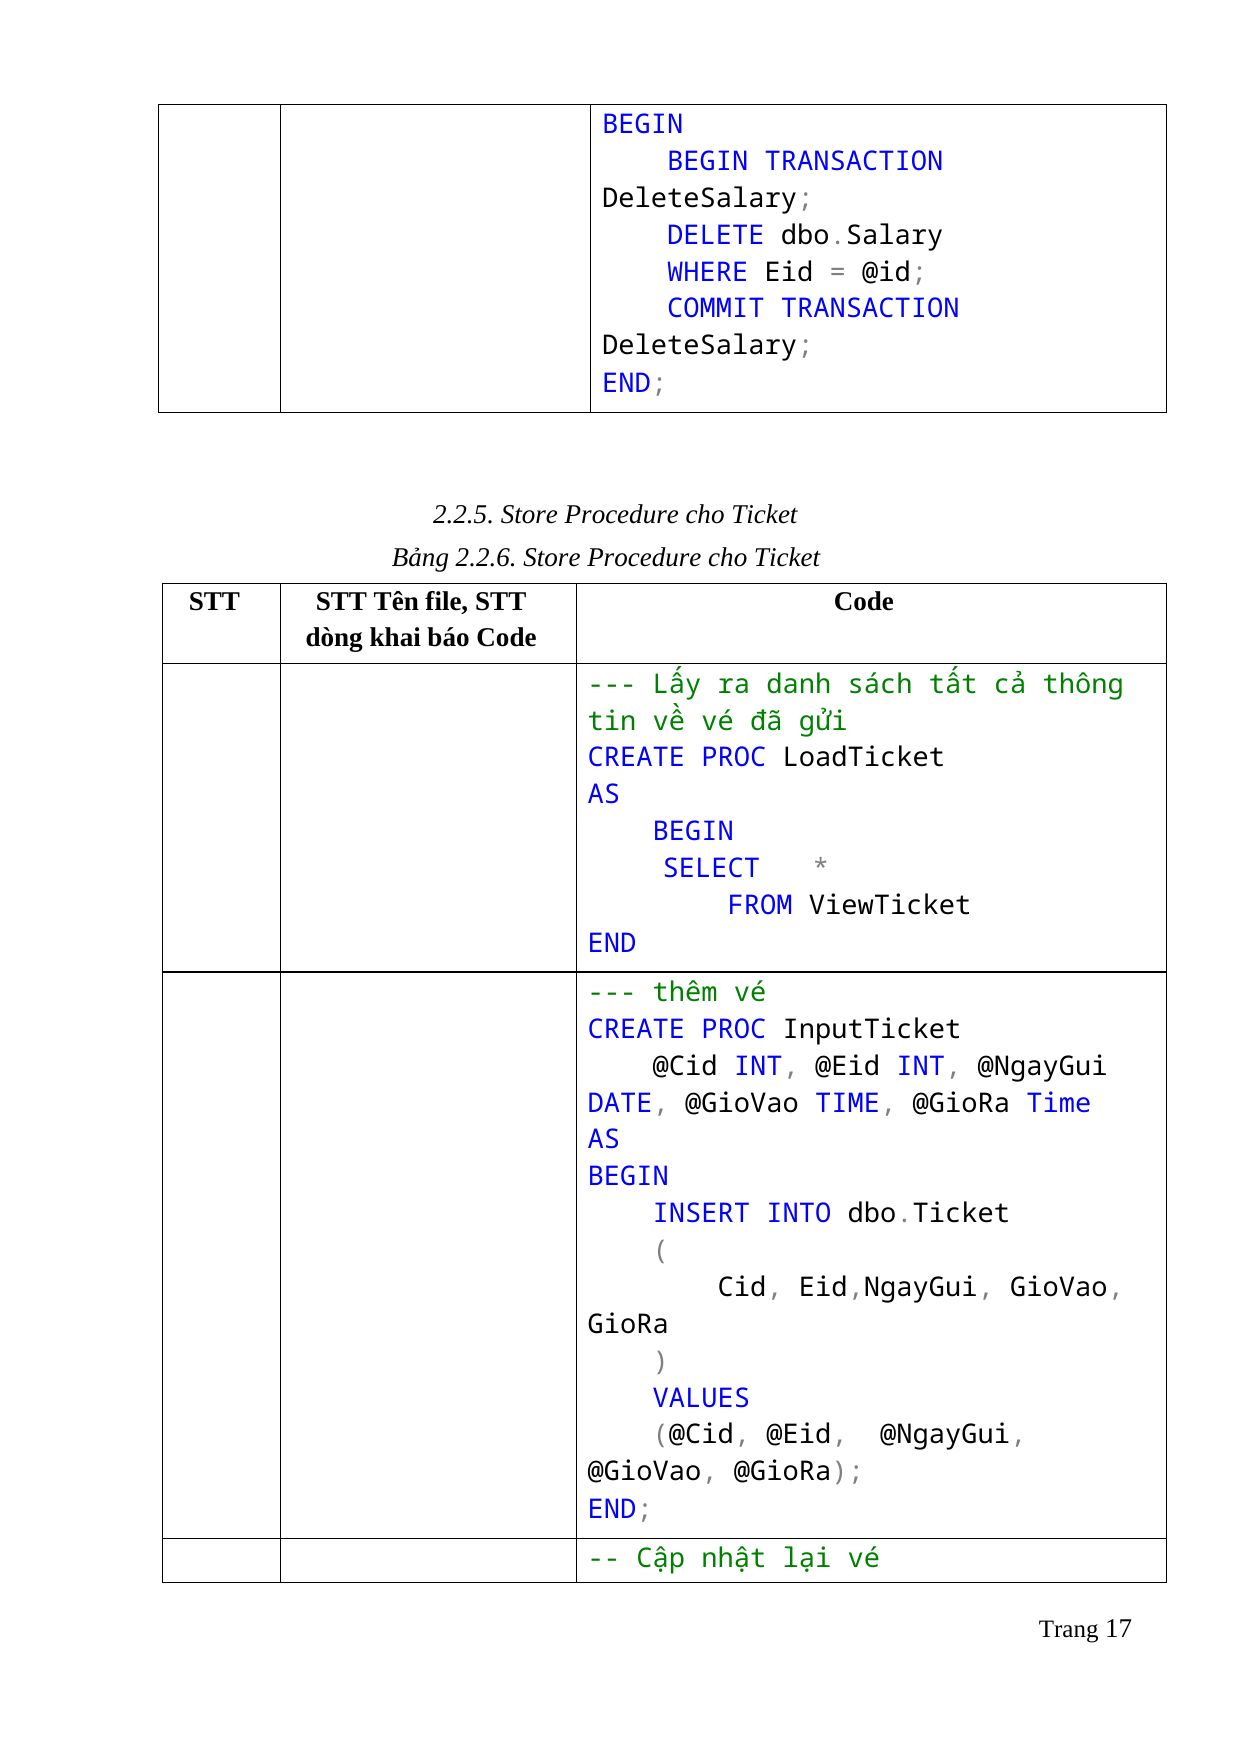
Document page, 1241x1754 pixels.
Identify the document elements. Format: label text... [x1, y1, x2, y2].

table_cell --- thêm vé CREATE PROC InputTicket @Cid INT, @Eid INT, @NgayGui DATE, @GioVao TIME, @GioRa Time AS BEGIN INSERT INTO dbo.Ticket ( Cid, Eid,NgayGui, GioVao, GioRa ) VALUES (@Cid, @Eid, @NgayGui, @GioVao, @GioRa); END; [577, 973, 1166, 1538]
table_cell [281, 664, 576, 971]
table_cell [281, 973, 576, 1538]
table_cell [163, 664, 280, 971]
table_cell [163, 973, 280, 1538]
text Bảng 2.2.6. Store Procedure cho Ticket [328, 541, 1117, 572]
table_header STT Tên file, STT dòng khai báo Code [281, 584, 576, 663]
table_cell [163, 1539, 280, 1582]
table_cell --- Lấy ra danh sách tất cả thông tin về vé đã gửi CREATE PROC LoadTicket AS BEGIN SELECT * FROM ViewTicket END [577, 664, 1166, 971]
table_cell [591, 105, 1166, 412]
table_cell [281, 105, 590, 412]
table_header STT [163, 584, 280, 663]
text 2.2.5. Store Procedure cho Ticket [328, 498, 1117, 529]
table_cell [159, 105, 280, 412]
table_cell [281, 1539, 576, 1582]
table_header Code [577, 584, 1166, 663]
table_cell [577, 1539, 1166, 1582]
